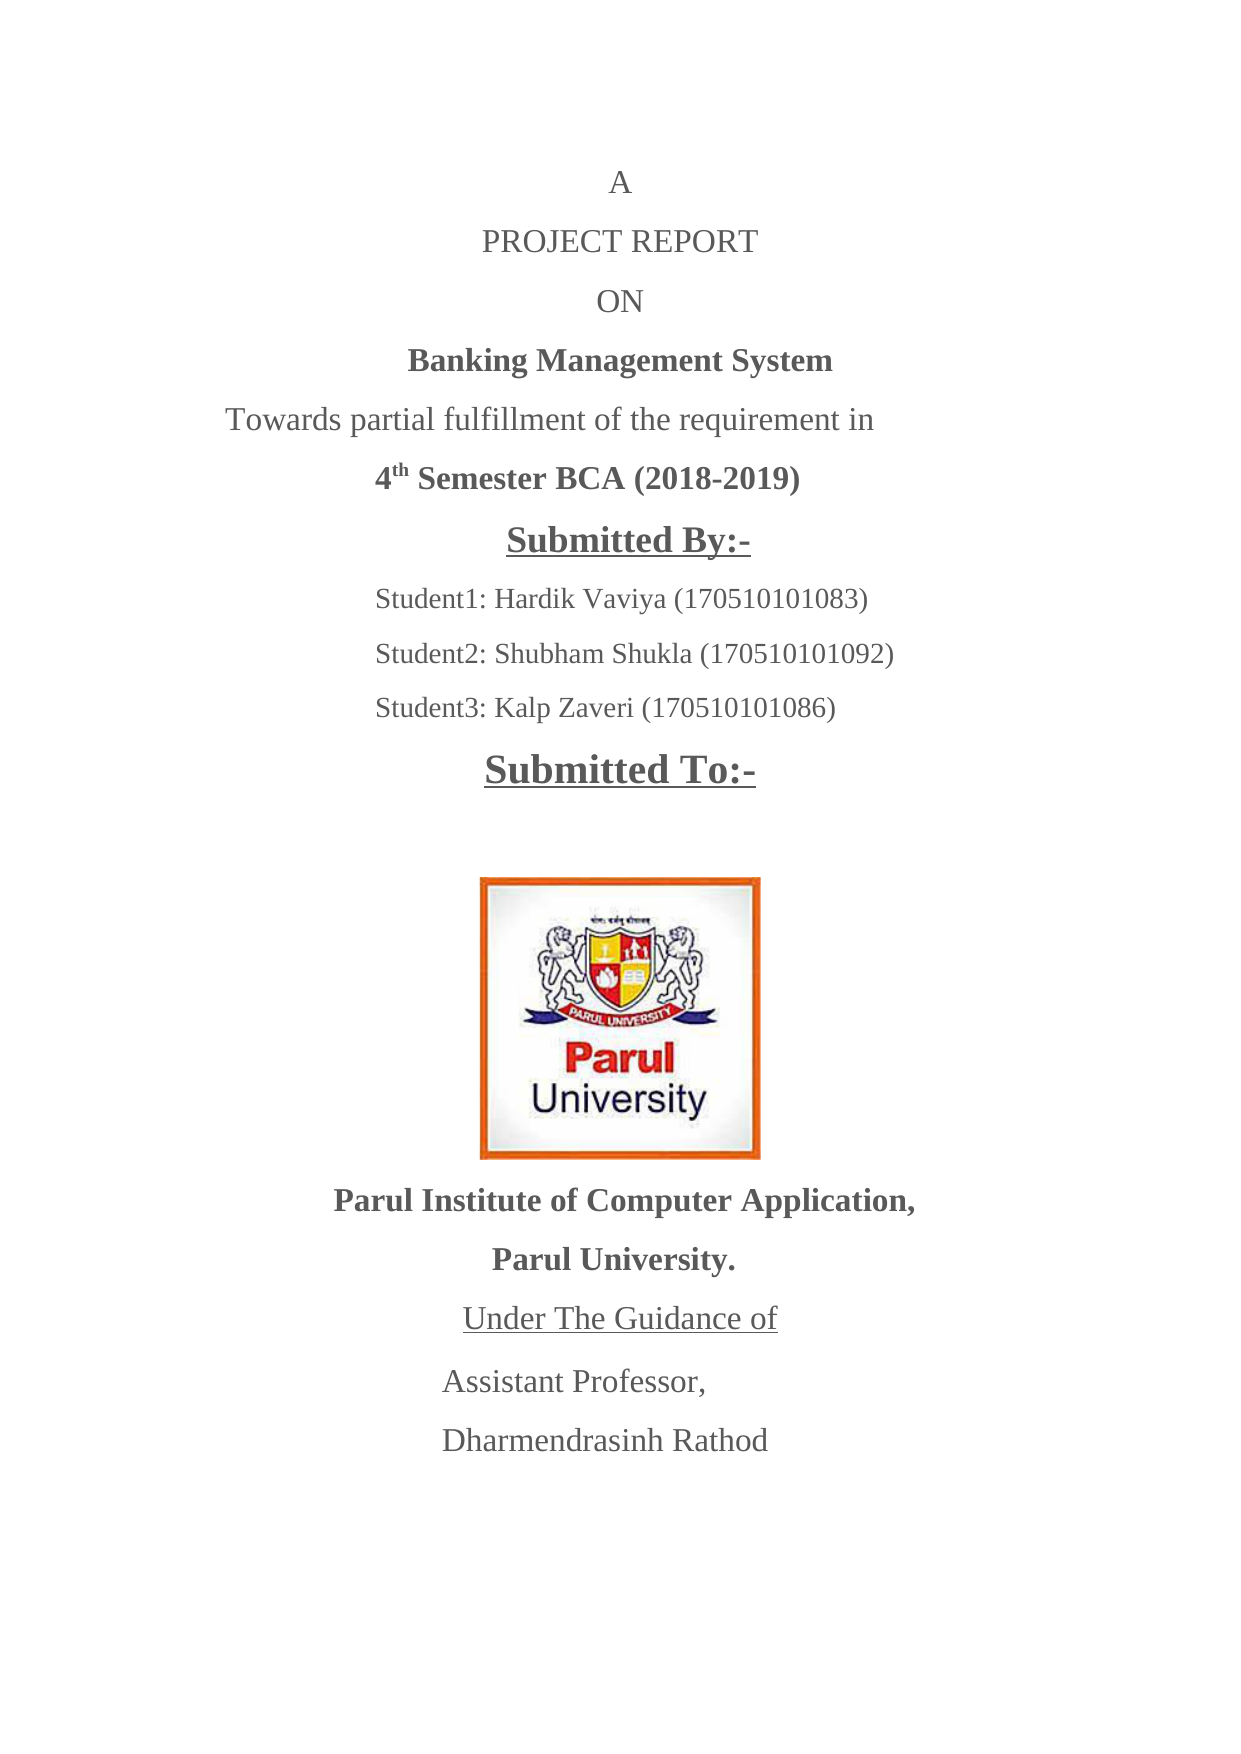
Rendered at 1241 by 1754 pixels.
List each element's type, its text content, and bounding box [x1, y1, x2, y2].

text Assistant Professor, [150, 1361, 1090, 1399]
picture [479, 877, 761, 1160]
text Student1: Hardik Vaviya (170510101083) [300, 581, 1090, 615]
text Student2: Shubham Shukla (170510101092) [300, 636, 1090, 669]
text Parul Institute of Computer Application, [333, 1180, 1090, 1218]
text ON [150, 281, 1090, 319]
text Dharmendrasinh Rathod [333, 1420, 1090, 1459]
text Parul University. [333, 1239, 1090, 1277]
text Submitted To:- [150, 744, 1090, 792]
text PROJECT REPORT [150, 222, 1090, 260]
text A [150, 162, 1090, 201]
text Towards partial fulfillment of the requirement in [150, 399, 1090, 437]
text Student3: Kalp Zaveri (170510101086) [300, 690, 1090, 724]
text Banking Management System [150, 340, 1090, 378]
text 4th Semester BCA (2018-2019) [150, 458, 1090, 497]
text Under The Guidance of [150, 1298, 1090, 1337]
text Submitted By:- [150, 517, 1107, 561]
